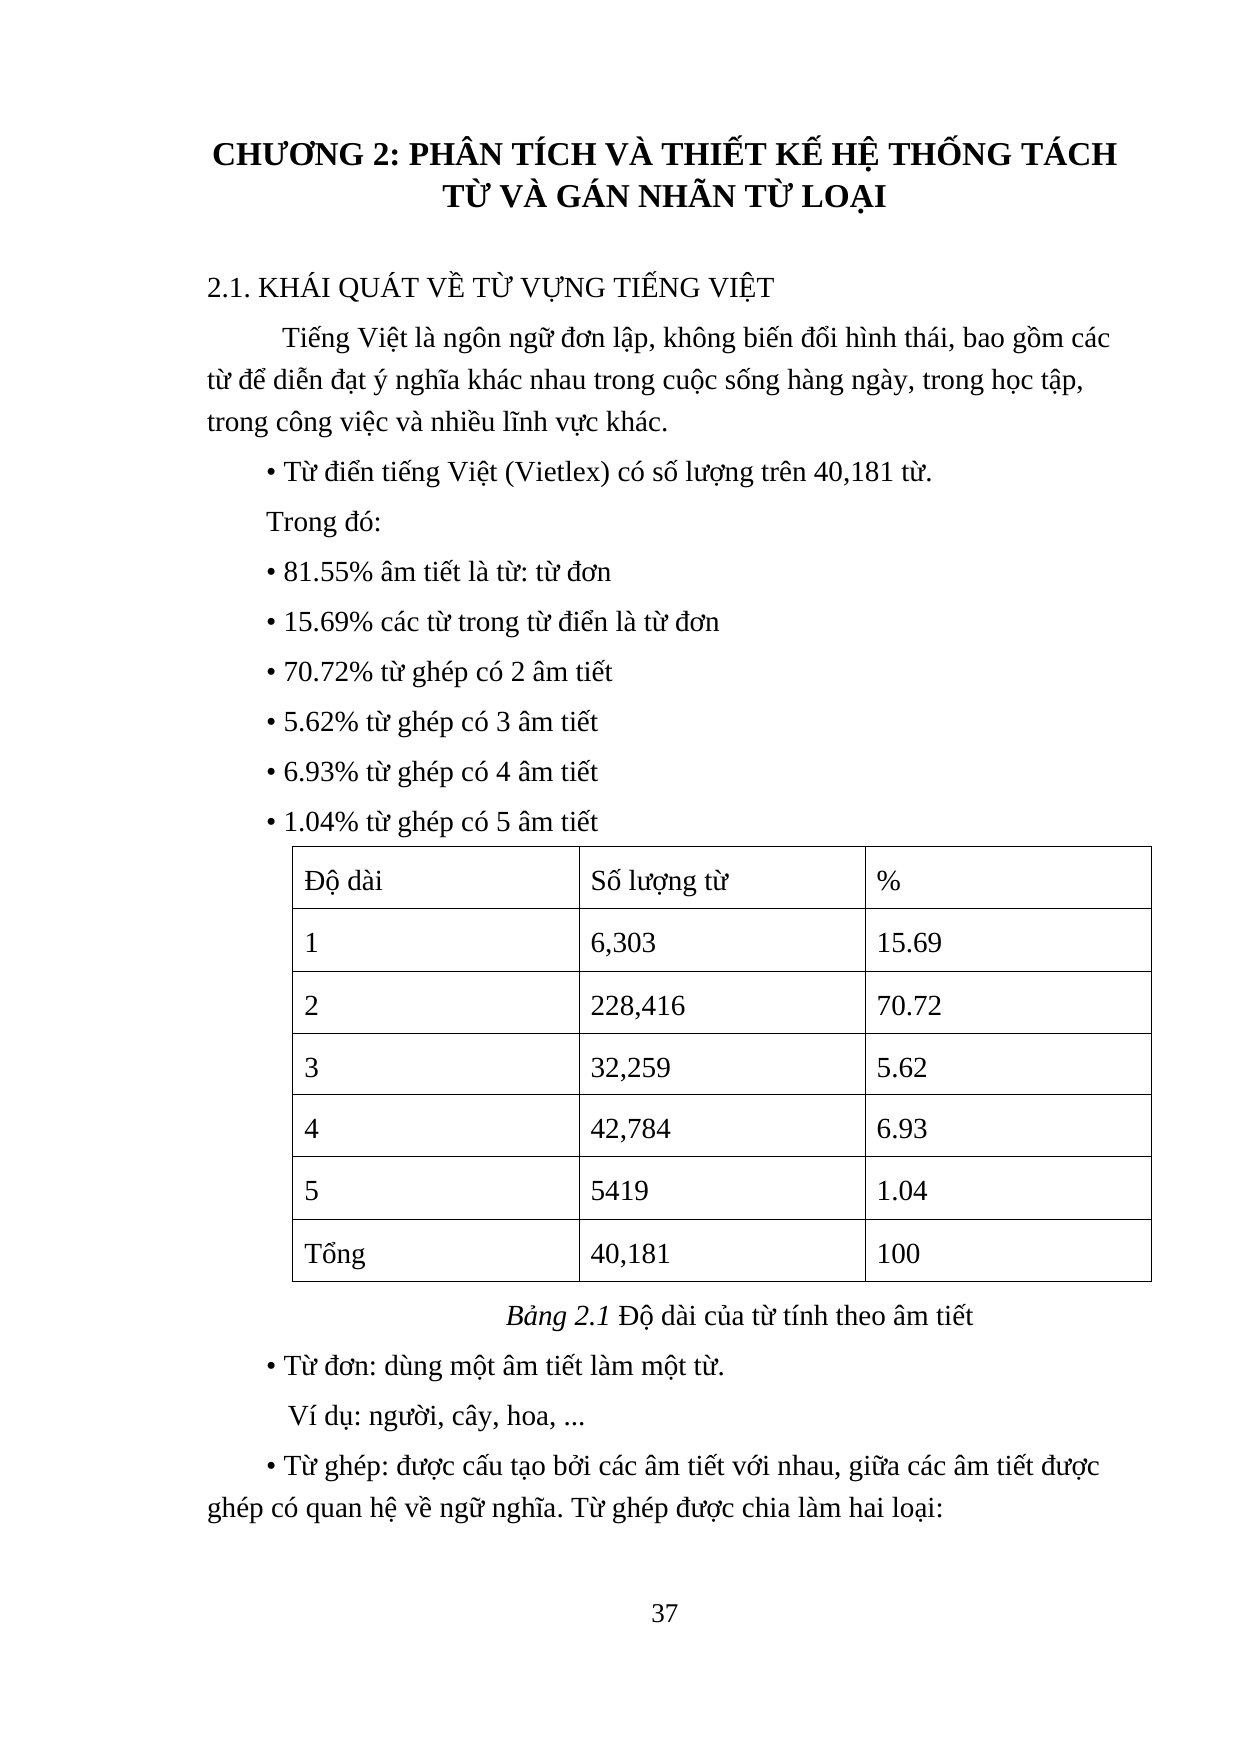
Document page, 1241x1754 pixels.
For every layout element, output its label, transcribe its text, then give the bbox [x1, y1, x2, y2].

table_header Độ dài [293, 847, 579, 908]
table_cell 5.62 [866, 1034, 1151, 1093]
table_cell 70.72 [866, 972, 1151, 1033]
text Trong đó: [207, 496, 1122, 537]
text Tiếng Việt là ngôn ngữ đơn lập, không biến đổi hình thái, bao gồm các từ để diễn đạt ý nghĩa khác nhau trong cuộc sống hàng ngày, trong học tập, trong công việc và nhiều lĩnh vực khác. [207, 312, 1122, 437]
table_cell 1.04 [866, 1157, 1151, 1218]
table_cell 15.69 [866, 909, 1151, 971]
table_cell 1 [293, 909, 579, 971]
table_cell 32,259 [580, 1034, 865, 1093]
table_cell 42,784 [580, 1095, 865, 1156]
text • Từ ghép: được cấu tạo bởi các âm tiết với nhau, giữa các âm tiết được ghép có quan hệ về ngữ nghĩa. Từ ghép được chia làm hai loại: [207, 1440, 1122, 1524]
table_cell 3 [293, 1034, 579, 1093]
table_cell 4 [293, 1095, 579, 1156]
subtitle CHƯƠNG 2: PHÂN TÍCH VÀ THIẾT KẾ HỆ THỐNG TÁCH TỪ VÀ GÁN NHÃN TỪ LOẠI [207, 131, 1122, 214]
text • 5.62% từ ghép có 3 âm tiết [207, 696, 1122, 737]
table_cell Tổng [293, 1220, 579, 1281]
table_header % [866, 847, 1151, 908]
table_cell 5419 [580, 1157, 865, 1218]
text • Từ điển tiếng Việt (Vietlex) có số lượng trên 40,181 từ. [207, 446, 1122, 487]
table_cell 5 [293, 1157, 579, 1218]
table_cell 100 [866, 1220, 1151, 1281]
text • Từ đơn: dùng một âm tiết làm một từ. [207, 1340, 1122, 1382]
table_cell 2 [293, 972, 579, 1033]
table_cell 6,303 [580, 909, 865, 971]
table_cell 40,181 [580, 1220, 865, 1281]
table_header Số lượng từ [580, 847, 865, 908]
subtitle 2.1. KHÁI QUÁT VỀ TỪ VỰNG TIẾNG VIỆT [207, 262, 1122, 304]
table_cell 6.93 [866, 1095, 1151, 1156]
text • 15.69% các từ trong từ điển là từ đơn [207, 596, 1122, 637]
text Ví dụ: người, cây, hoa, ... [207, 1390, 1122, 1432]
text • 81.55% âm tiết là từ: từ đơn [207, 546, 1122, 587]
table_cell 228,416 [580, 972, 865, 1033]
text • 70.72% từ ghép có 2 âm tiết [207, 646, 1122, 687]
text • 6.93% từ ghép có 4 âm tiết [207, 746, 1122, 787]
text • 1.04% từ ghép có 5 âm tiết [207, 796, 1122, 837]
